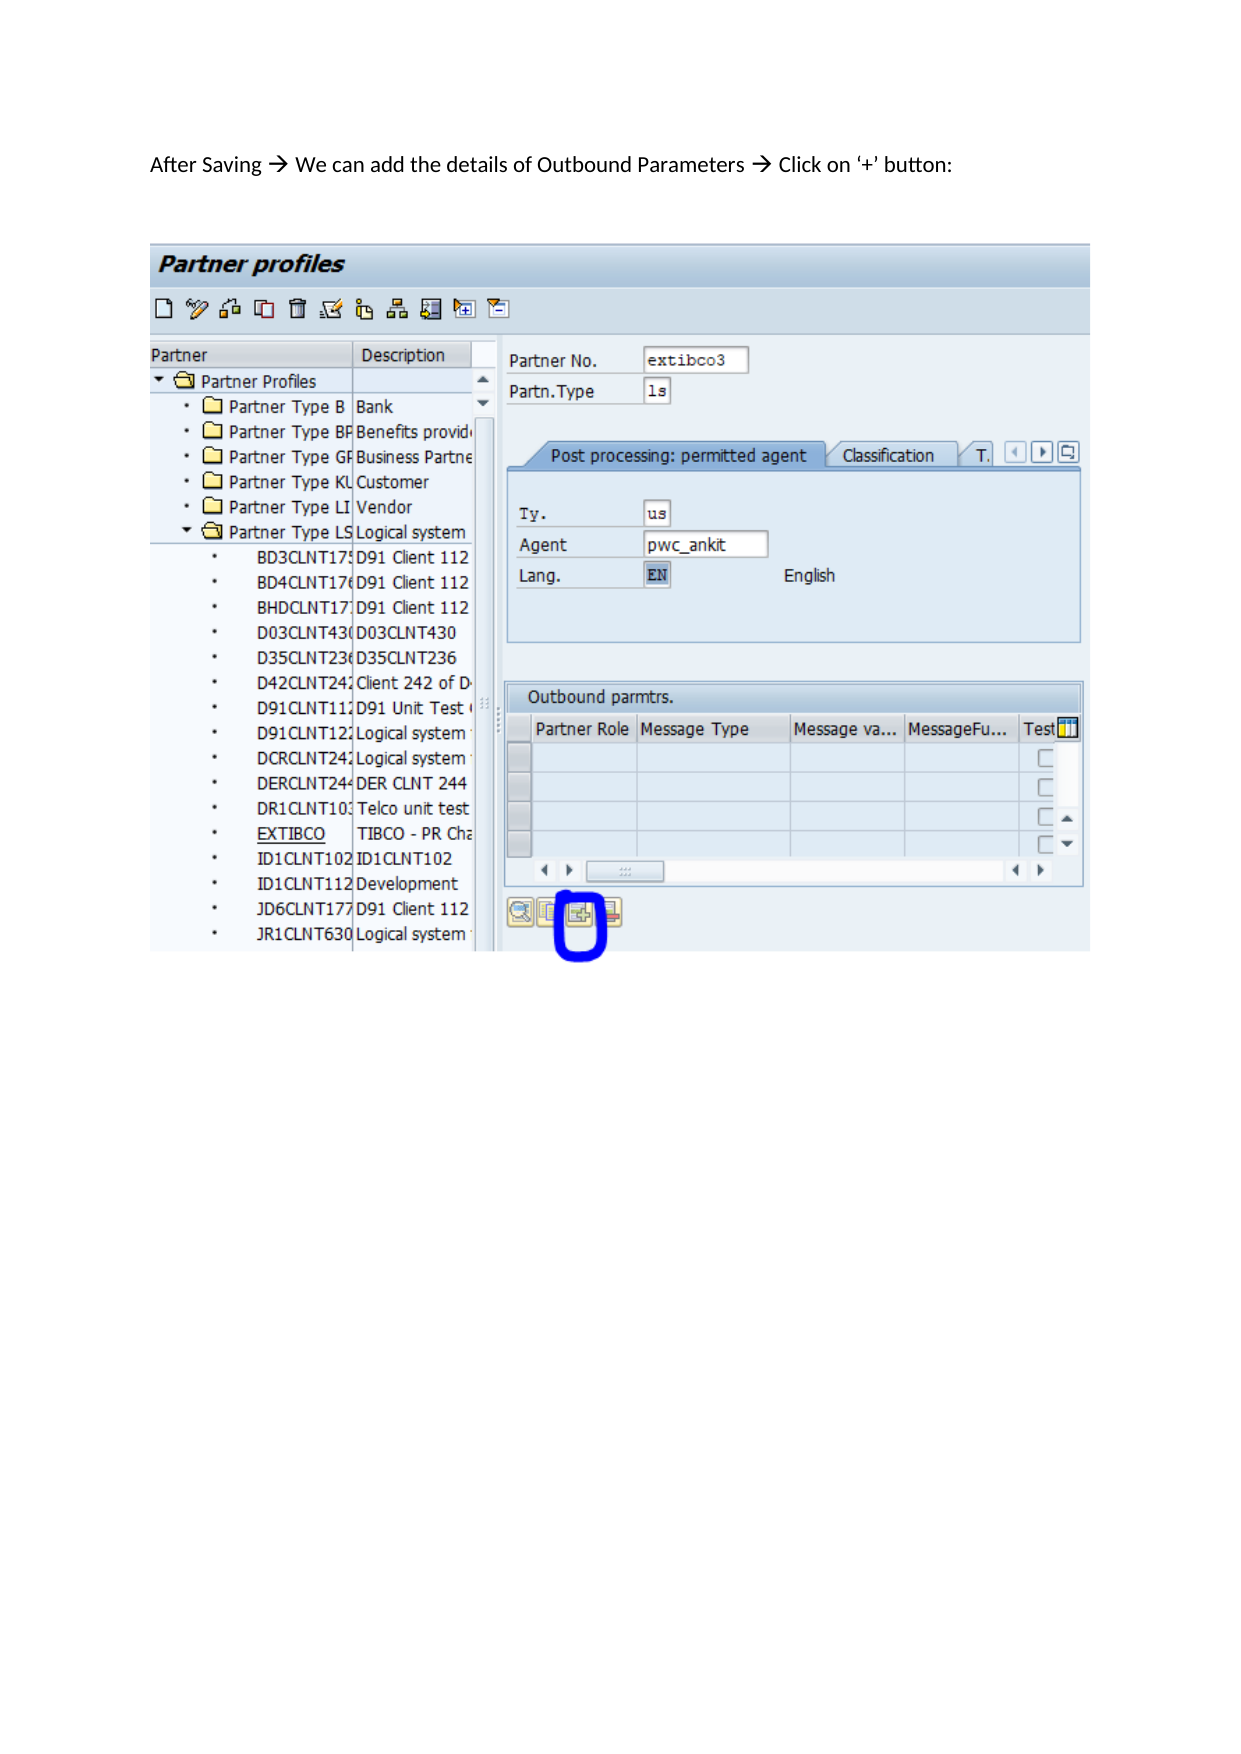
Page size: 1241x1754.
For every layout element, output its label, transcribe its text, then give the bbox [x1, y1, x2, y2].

picture [150, 243, 1091, 971]
text After Saving We can add the details of Outbound Parameters Click on ‘+’ button: [150, 150, 1090, 178]
